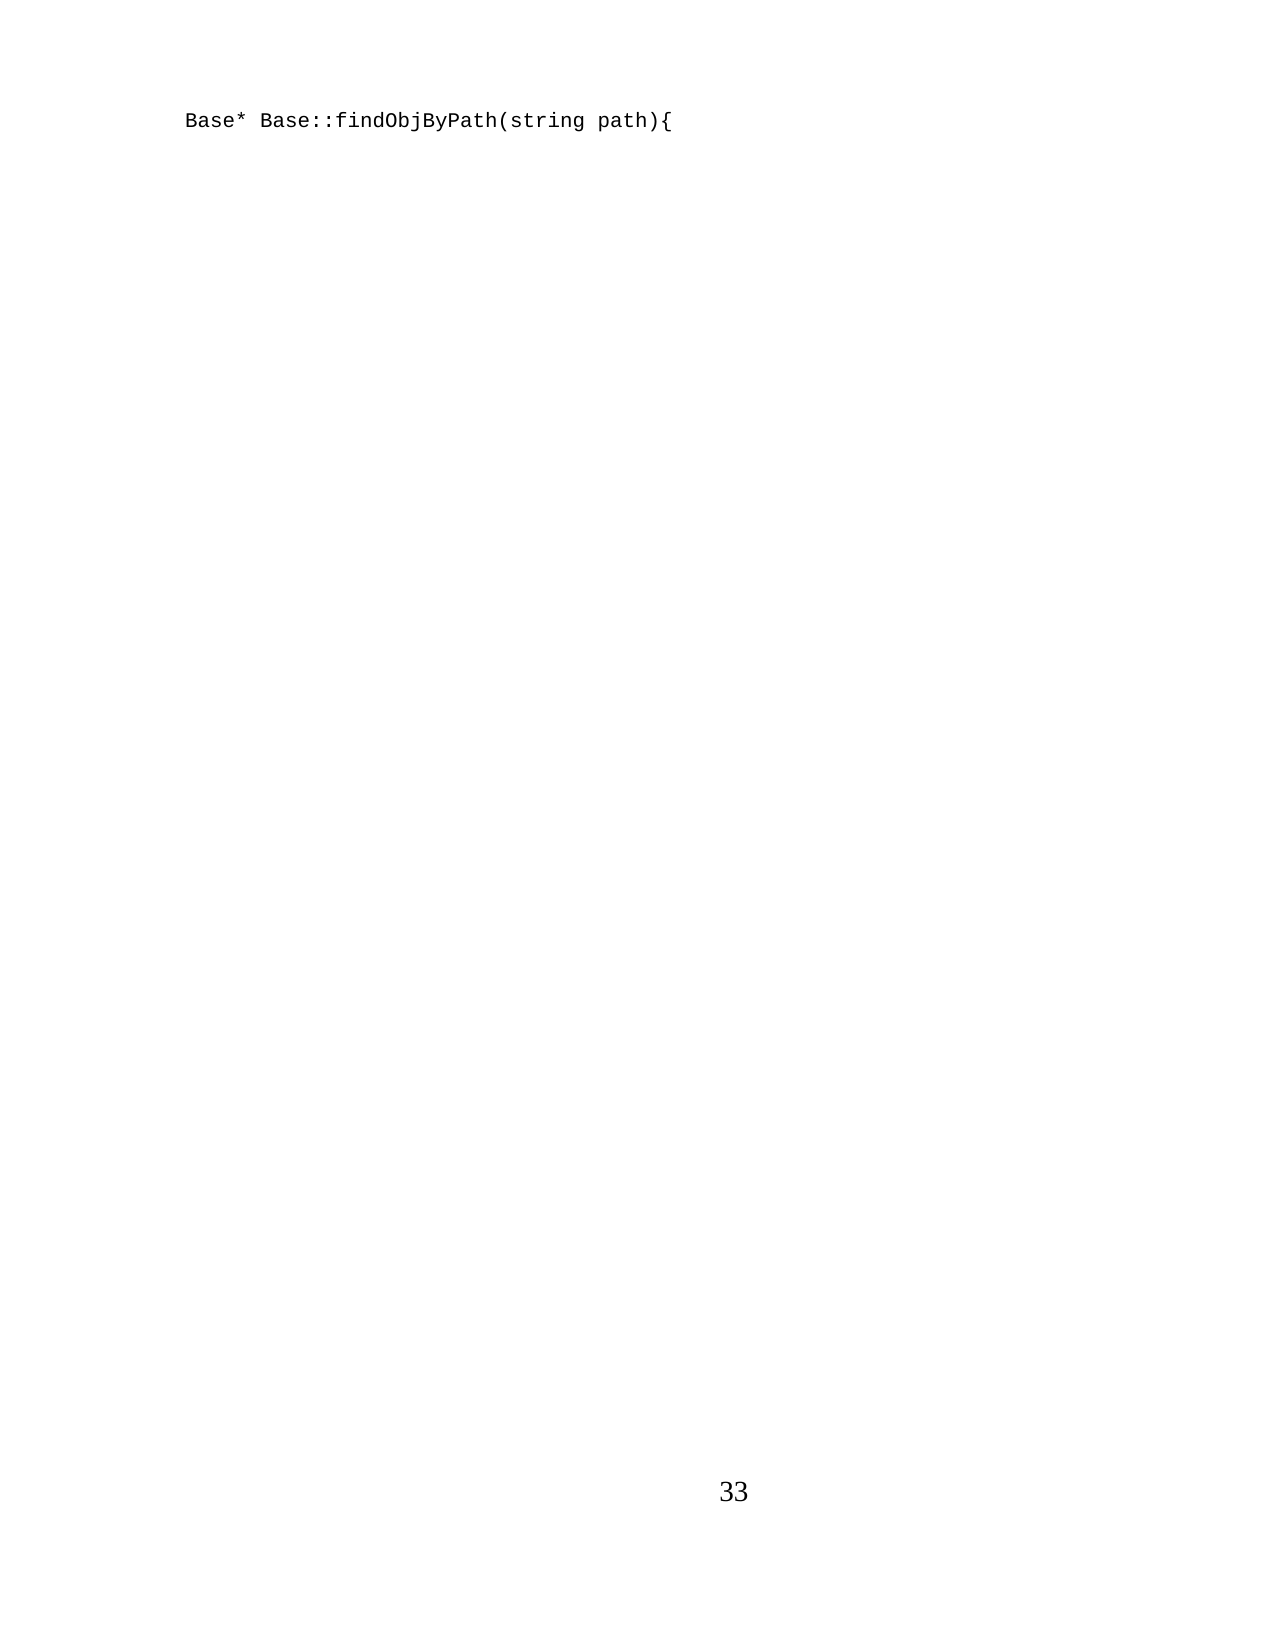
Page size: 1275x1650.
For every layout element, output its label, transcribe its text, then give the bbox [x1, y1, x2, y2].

text Base* Base::findObjByPath(string path){ [185, 110, 1239, 134]
